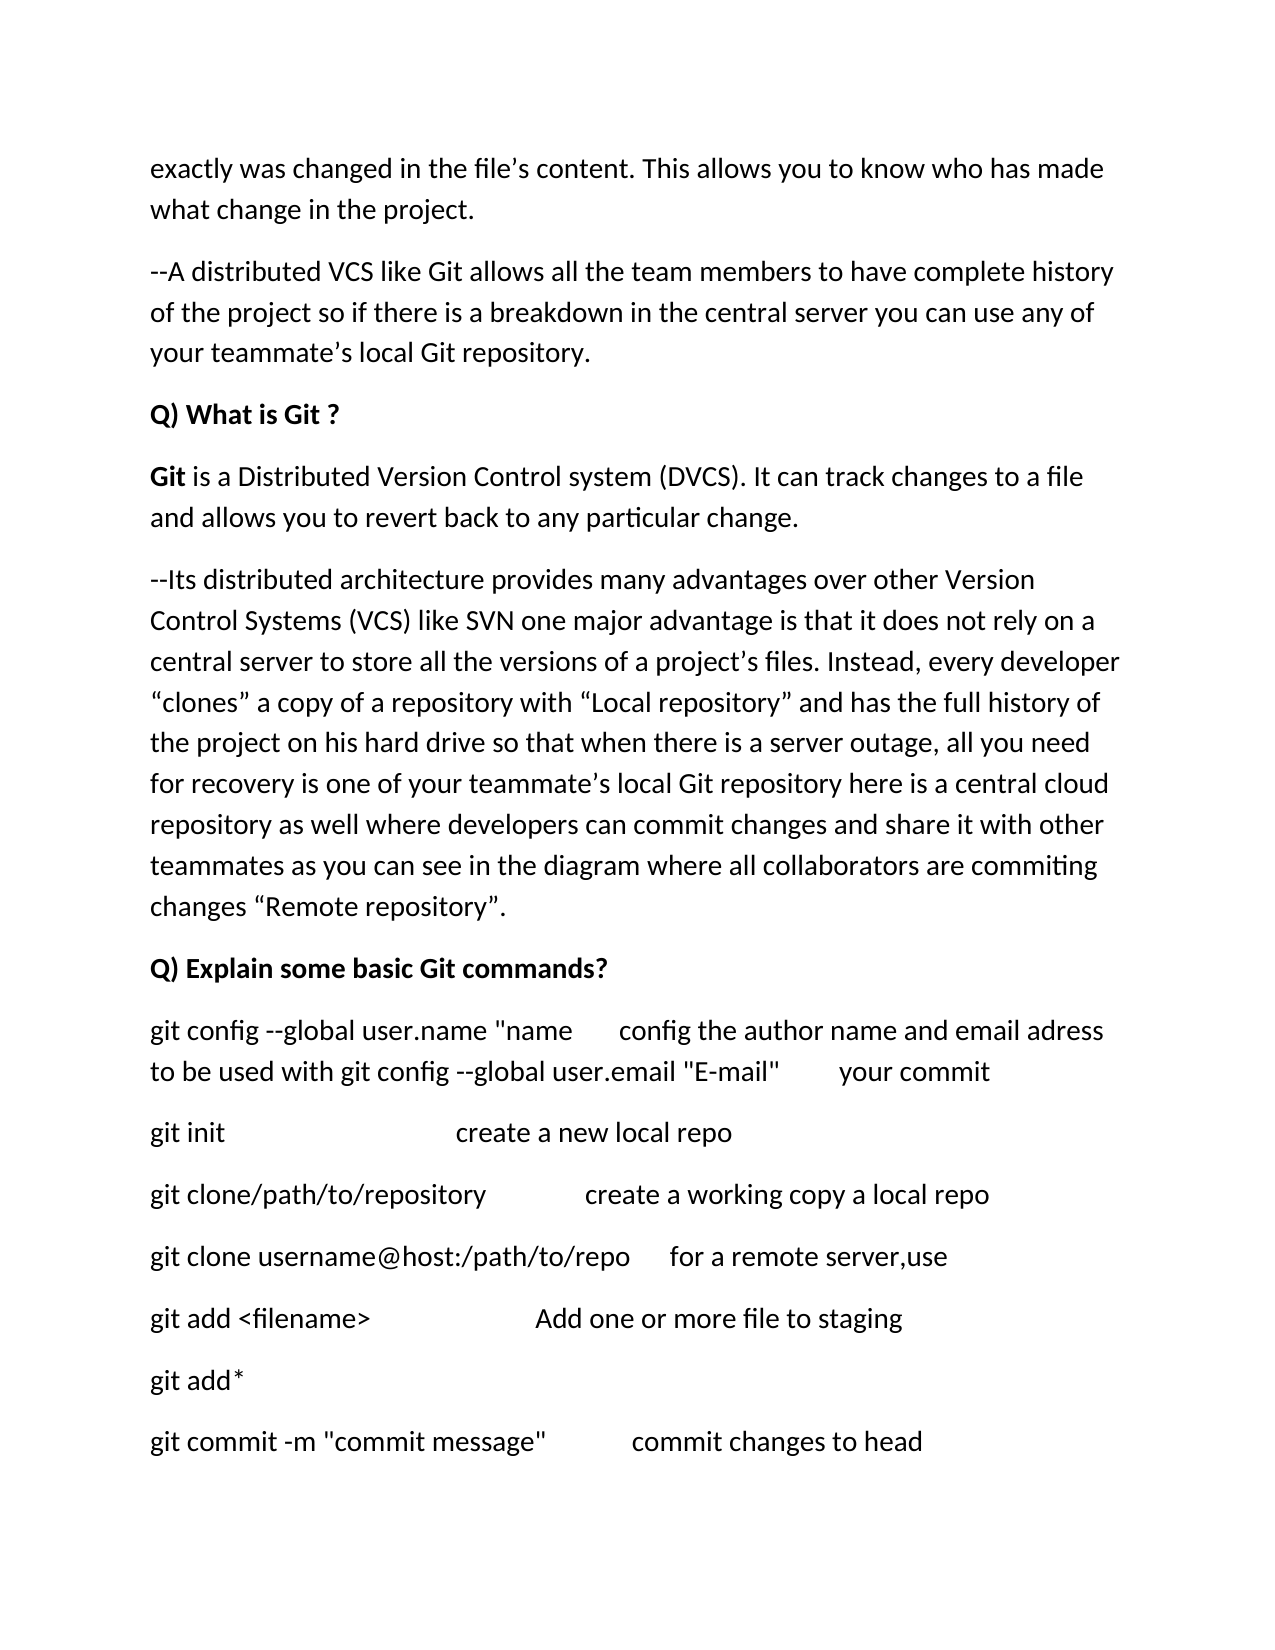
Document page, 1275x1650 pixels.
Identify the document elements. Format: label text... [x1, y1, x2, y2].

text git add <filename> Add one or more file to staging [150, 1300, 1125, 1336]
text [150, 150, 1125, 227]
text git init create a new local repo [150, 1114, 1125, 1150]
text git clone/path/to/repository create a working copy a local repo [150, 1176, 1125, 1212]
text git config --global user.name "name config the author name and email adress to be used with git config --global user.email "E-mail" your commit [150, 1012, 1125, 1088]
text git clone username@host:/path/to/repo for a remote server,use [150, 1238, 1125, 1274]
text --A distributed VCS like Git allows all the team members to have complete history of the project so if there is a breakdown in the central server you can use any of your teammate’s local Git repository. [150, 253, 1125, 370]
text git add* [150, 1362, 1125, 1397]
text git commit -m "commit message" commit changes to head [150, 1423, 1125, 1459]
text --Its distributed architecture provides many advantages over other Version Control Systems (VCS) like SVN one major advantage is that it does not rely on a central server to store all the versions of a project’s files. Instead, every developer “clones” a copy of a repository with “Local repository” and has the full history of the project on his hard drive so that when there is a server outage, all you need for recovery is one of your teammate’s local Git repository here is a central cloud repository as well where developers can commit changes and share it with other teammates as you can see in the diagram where all collaborators are commiting changes “Remote repository”. [150, 561, 1125, 924]
text Git is a Distributed Version Control system (DVCS). It can track changes to a file and allows you to revert back to any particular change. [150, 458, 1125, 535]
text Q) What is Git ? [150, 396, 1125, 432]
text Q) Explain some basic Git commands? [150, 950, 1125, 986]
